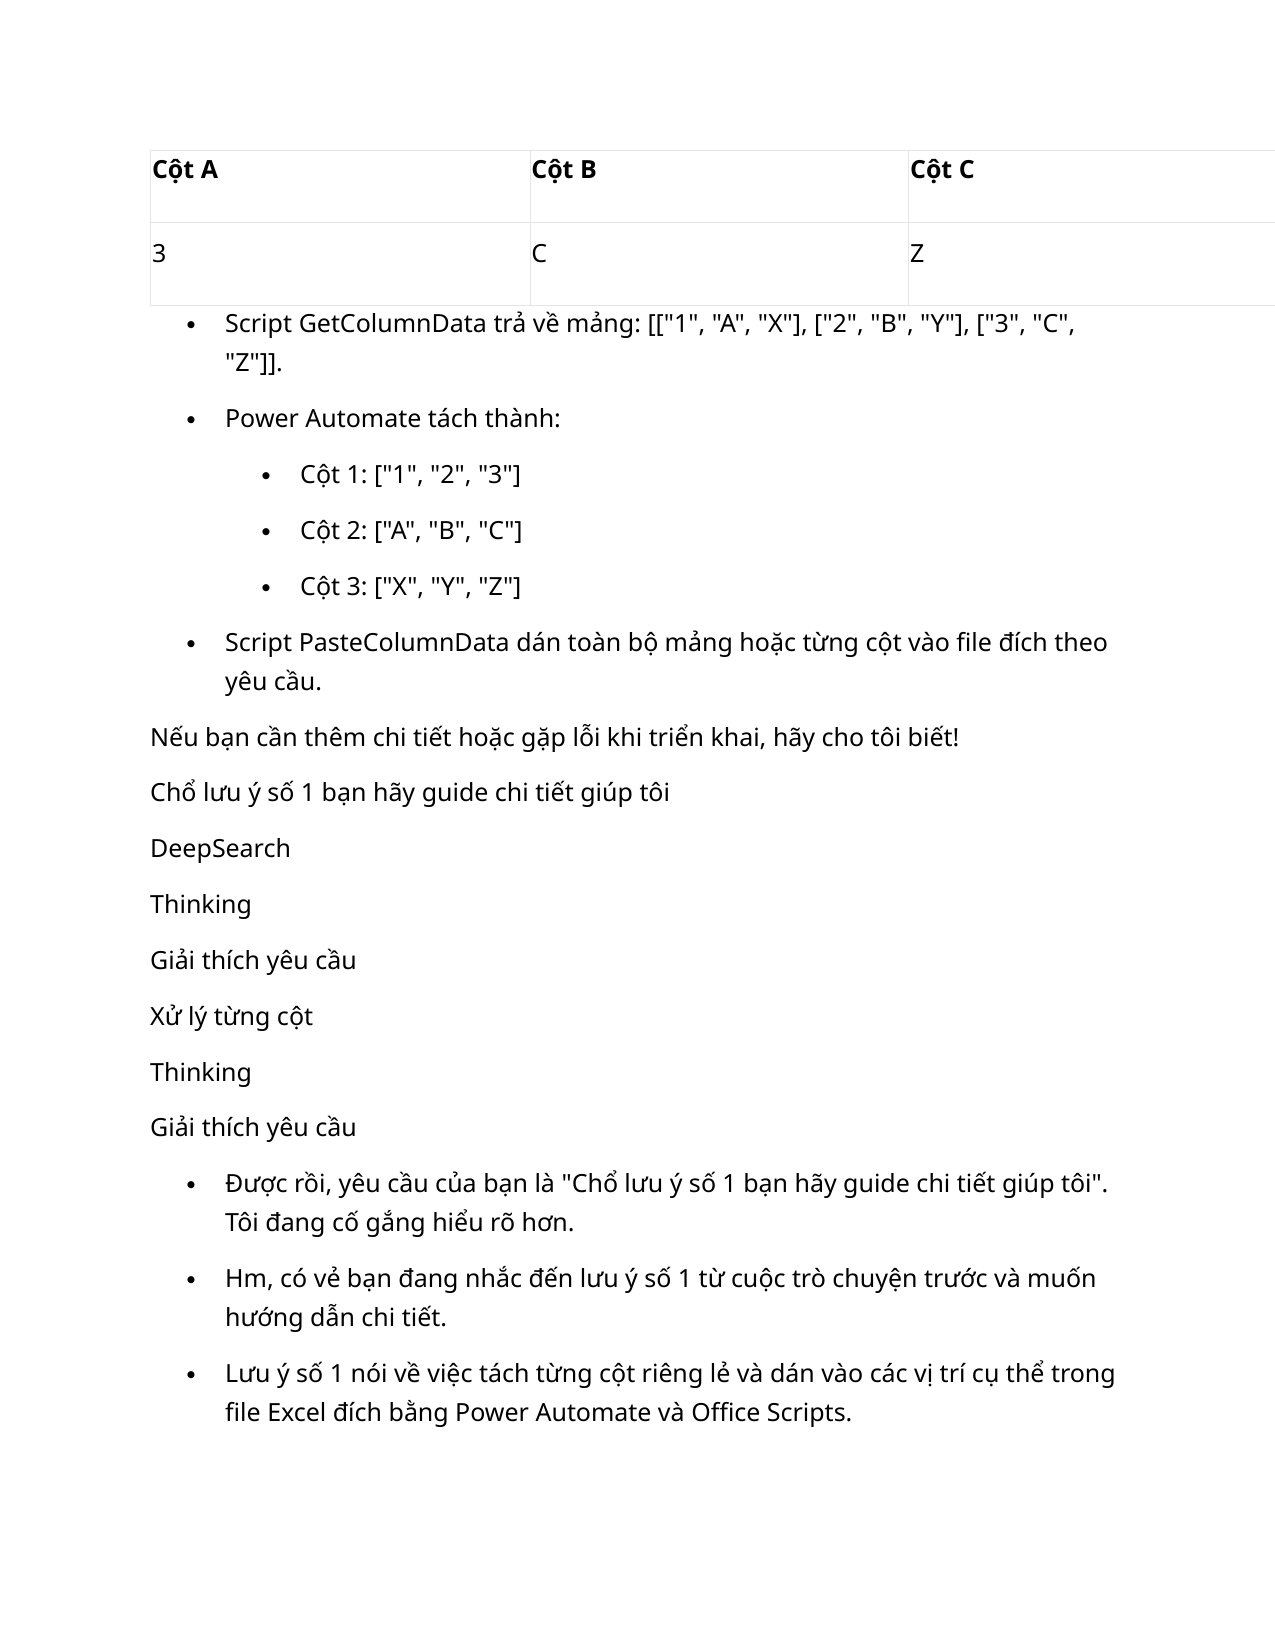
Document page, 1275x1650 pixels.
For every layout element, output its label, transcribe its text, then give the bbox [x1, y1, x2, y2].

list Lưu ý số 1 nói về việc tách từng cột riêng lẻ và dán vào các vị trí cụ thể trong file Excel đích bằng Power Automate và Office Scripts. [187, 1356, 1125, 1429]
list Hm, có vẻ bạn đang nhắc đến lưu ý số 1 từ cuộc trò chuyện trước và muốn hướng dẫn chi tiết. [187, 1261, 1125, 1334]
list Cột 2: ["A", "B", "C"] [262, 513, 1125, 547]
text Giải thích yêu cầu [150, 1110, 1125, 1144]
text Nếu bạn cần thêm chi tiết hoặc gặp lỗi khi triển khai, hãy cho tôi biết! [150, 719, 1125, 753]
table_header Cột C [909, 151, 1275, 221]
table_cell Z [909, 223, 1275, 305]
table_cell C [531, 223, 908, 305]
list Cột 3: ["X", "Y", "Z"] [262, 568, 1125, 602]
text Thinking [150, 887, 1125, 921]
list Script PasteColumnData dán toàn bộ mảng hoặc từng cột vào file đích theo yêu cầu. [187, 624, 1125, 697]
text DeepSearch [150, 831, 1125, 865]
text Chổ lưu ý số 1 bạn hãy guide chi tiết giúp tôi [150, 775, 1125, 809]
text Giải thích yêu cầu [150, 943, 1125, 977]
list Script GetColumnData trả về mảng: [["1", "A", "X"], ["2", "B", "Y"], ["3", "C", "Z"]]. [187, 306, 1125, 379]
table_cell 3 [151, 223, 530, 305]
text Xử lý từng cột [150, 998, 1125, 1032]
list Cột 1: ["1", "2", "3"] [262, 457, 1125, 491]
table_header Cột B [531, 151, 908, 221]
text Thinking [150, 1054, 1125, 1088]
list Power Automate tách thành: [187, 401, 1125, 435]
list Được rồi, yêu cầu của bạn là "Chổ lưu ý số 1 bạn hãy guide chi tiết giúp tôi". Tôi đang cố gắng hiểu rõ hơn. [187, 1166, 1125, 1239]
table_header Cột A [151, 151, 530, 221]
